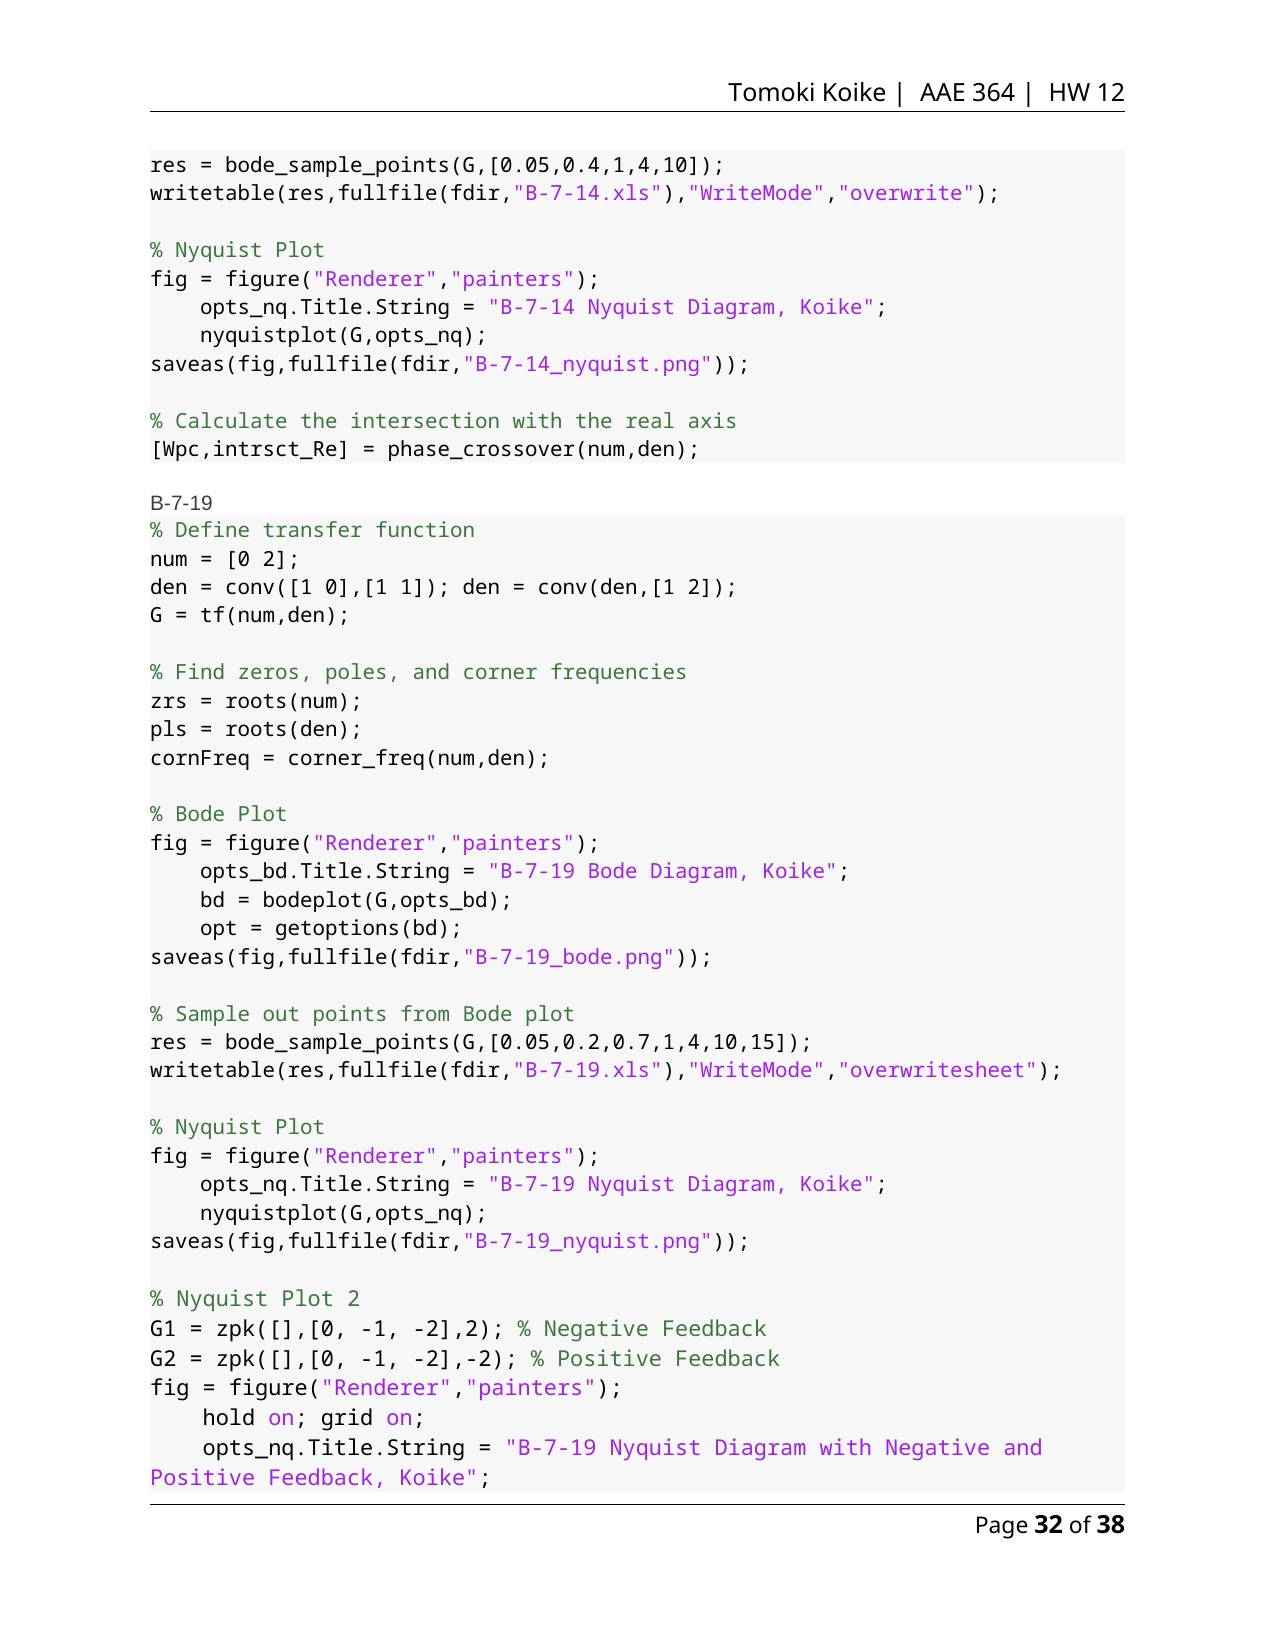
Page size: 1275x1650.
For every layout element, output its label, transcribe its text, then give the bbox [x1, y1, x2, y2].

text % Bode Plot [150, 799, 1125, 828]
text writetable(res,fullfile(fdir,"B-7-14.xls"),"WriteMode","overwrite"); [150, 178, 1125, 207]
text saveas(fig,fullfile(fdir,"B-7-19_nyquist.png")); [150, 1226, 1125, 1254]
text opt = getoptions(bd); [150, 913, 1125, 942]
text fig = figure("Renderer","painters"); [150, 1372, 1125, 1402]
text % Sample out points from Bode plot [150, 999, 1125, 1027]
text res = bode_sample_points(G,[0.05,0.2,0.7,1,4,10,15]); [150, 1027, 1125, 1056]
text opts_nq.Title.String = "B-7-19 Nyquist Diagram with Negative and Positive Feedback, Koike"; [150, 1432, 1125, 1492]
text hold on; grid on; [150, 1402, 1125, 1432]
text % Find zeros, poles, and corner frequencies [150, 657, 1125, 686]
text fig = figure("Renderer","painters"); [150, 1141, 1125, 1169]
text writetable(res,fullfile(fdir,"B-7-19.xls"),"WriteMode","overwritesheet"); [150, 1056, 1125, 1084]
text opts_nq.Title.String = "B-7-19 Nyquist Diagram, Koike"; [150, 1169, 1125, 1198]
text saveas(fig,fullfile(fdir,"B-7-14_nyquist.png")); [150, 349, 1125, 377]
text % Nyquist Plot [150, 1112, 1125, 1141]
text res = bode_sample_points(G,[0.05,0.4,1,4,10]); [150, 150, 1125, 178]
text den = conv([1 0],[1 1]); den = conv(den,[1 2]); [150, 572, 1125, 601]
subtitle B-7-19 [150, 491, 1109, 515]
text pls = roots(den); [150, 714, 1125, 743]
text num = [0 2]; [150, 544, 1125, 572]
text cornFreq = corner_freq(num,den); [150, 743, 1125, 771]
text % Nyquist Plot [150, 235, 1125, 264]
text [Wpc,intrsct_Re] = phase_crossover(num,den); [150, 434, 1125, 463]
text G1 = zpk([],[0, -1, -2],2); % Negative Feedback [150, 1313, 1125, 1343]
text fig = figure("Renderer","painters"); [150, 828, 1125, 856]
text % Calculate the intersection with the real axis [150, 406, 1125, 434]
text zrs = roots(num); [150, 686, 1125, 714]
text bd = bodeplot(G,opts_bd); [150, 885, 1125, 913]
text opts_nq.Title.String = "B-7-14 Nyquist Diagram, Koike"; [150, 292, 1125, 321]
text G2 = zpk([],[0, -1, -2],-2); % Positive Feedback [150, 1343, 1125, 1372]
text nyquistplot(G,opts_nq); [150, 1198, 1125, 1226]
text nyquistplot(G,opts_nq); [150, 321, 1125, 349]
text % Nyquist Plot 2 [150, 1283, 1125, 1313]
text opts_bd.Title.String = "B-7-19 Bode Diagram, Koike"; [150, 856, 1125, 885]
text fig = figure("Renderer","painters"); [150, 264, 1125, 292]
text saveas(fig,fullfile(fdir,"B-7-19_bode.png")); [150, 942, 1125, 970]
text % Define transfer function [150, 515, 1125, 544]
text G = tf(num,den); [150, 601, 1125, 629]
